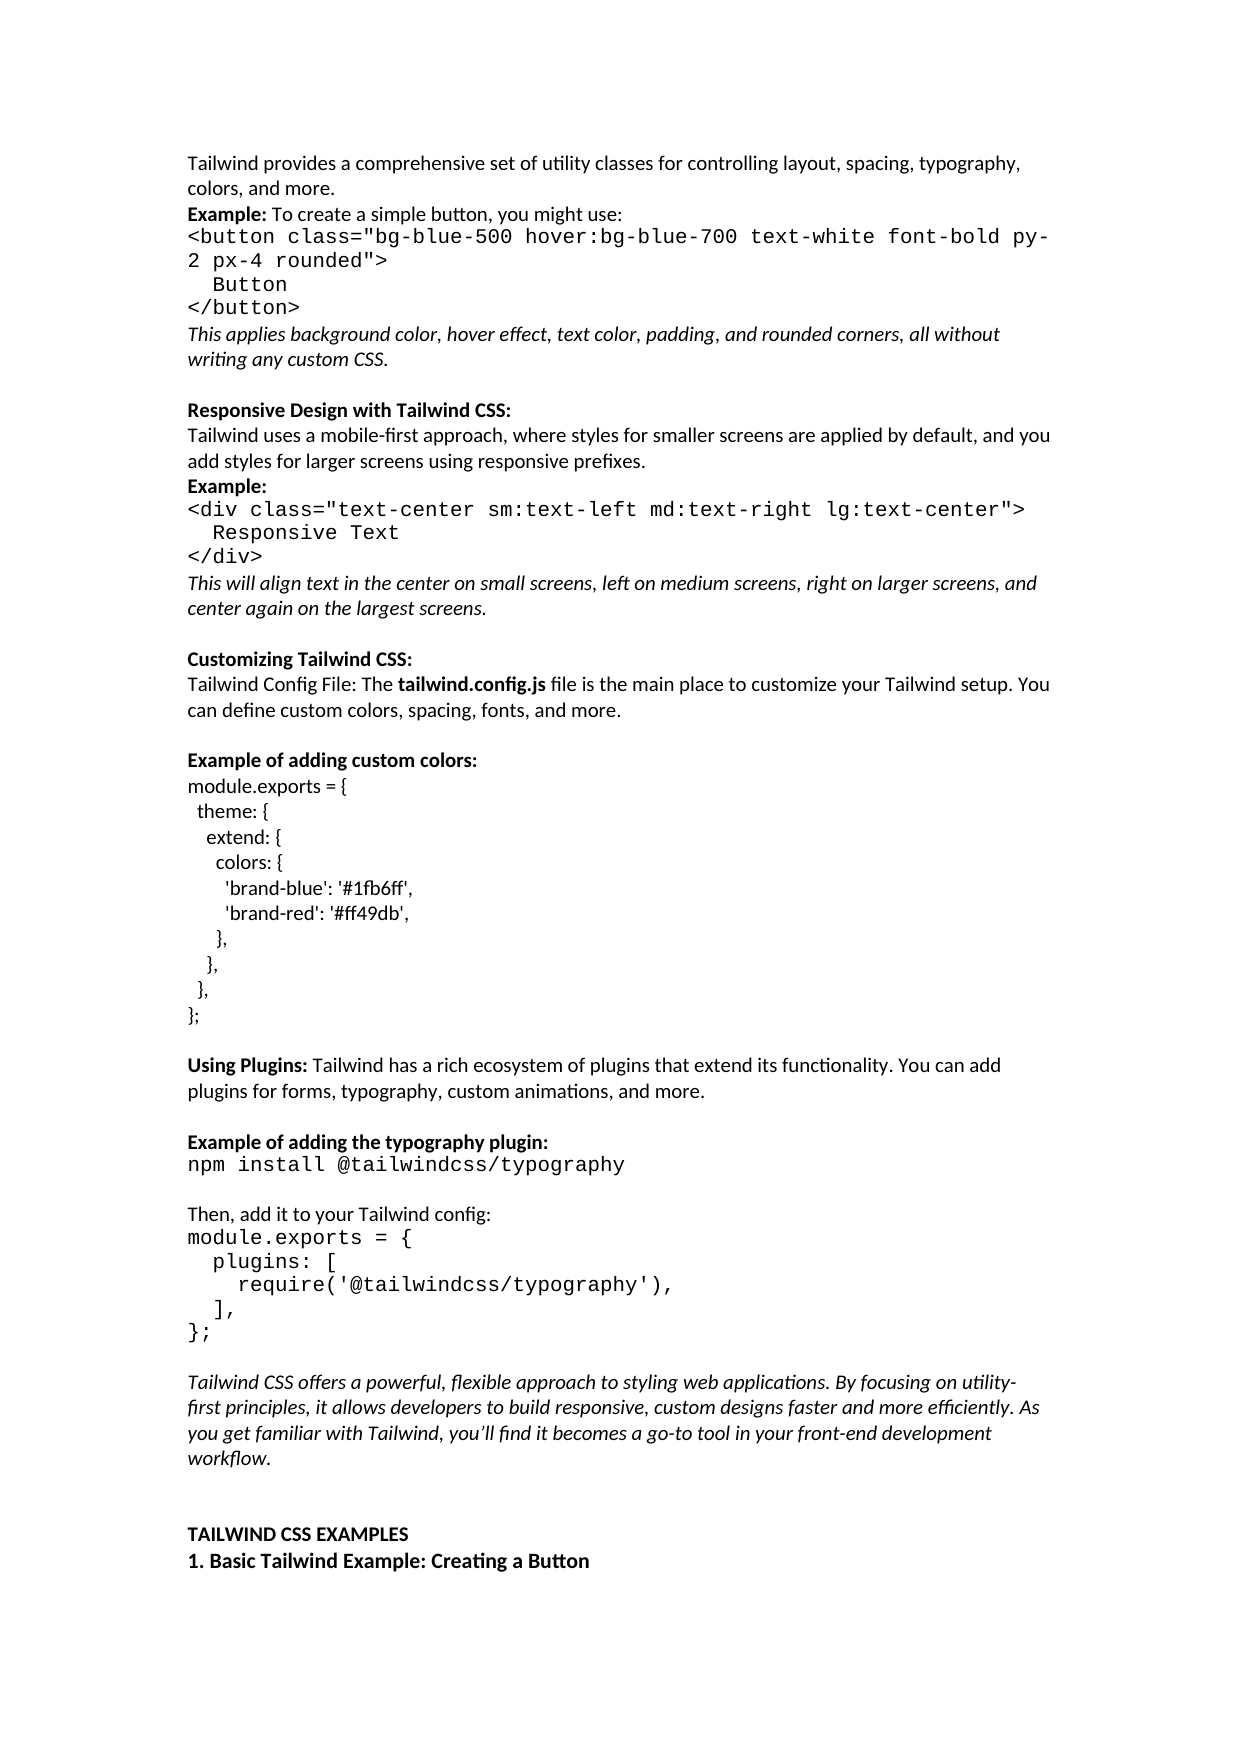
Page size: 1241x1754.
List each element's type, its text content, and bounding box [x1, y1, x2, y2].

text colors: { [187, 849, 1053, 875]
text Customizing Tailwind CSS: [187, 646, 1053, 671]
text Example: To create a simple button, you might use: [187, 201, 1053, 226]
text Tailwind provides a comprehensive set of utility classes for controlling layout, spacing, typography, colors, and more. [187, 150, 1053, 201]
text </button> [187, 297, 1053, 321]
text }; [187, 1322, 1053, 1345]
text }, [187, 926, 1053, 951]
text module.exports = { [187, 1227, 1053, 1251]
text 'brand-blue': '#1fb6ff', [187, 875, 1053, 900]
text Responsive Design with Tailwind CSS: [187, 397, 1053, 422]
text require('@tailwindcss/typography'), [187, 1274, 1053, 1298]
text }; [187, 1002, 1053, 1027]
text Tailwind uses a mobile-first approach, where styles for smaller screens are applied by default, and you add styles for larger screens using responsive prefixes. [187, 422, 1053, 473]
text TAILWIND CSS EXAMPLES [187, 1521, 1053, 1547]
text Responsive Text [187, 522, 1053, 546]
text extend: { [187, 824, 1053, 849]
text ], [187, 1298, 1053, 1322]
text Then, add it to your Tailwind config: [187, 1202, 1053, 1227]
text <div class="text-center sm:text-left md:text-right lg:text-center"> [187, 499, 1053, 522]
text plugins: [ [187, 1251, 1053, 1274]
text Using Plugins: Tailwind has a rich ecosystem of plugins that extend its functionality. You can add plugins for forms, typography, custom animations, and more. [187, 1053, 1053, 1103]
text Tailwind Config File: The tailwind.config.js file is the main place to customize your Tailwind setup. You can define custom colors, spacing, fonts, and more. [187, 671, 1053, 722]
text </div> [187, 546, 1053, 570]
text }, [187, 976, 1053, 1002]
text module.exports = { [187, 773, 1053, 798]
text }, [187, 951, 1053, 976]
text Example of adding the typography plugin: [187, 1129, 1053, 1154]
text Button [187, 273, 1053, 297]
text 'brand-red': '#ff49db', [187, 900, 1053, 926]
text <button class="bg-blue-500 hover:bg-blue-700 text-white font-bold py-2 px-4 rounded"> [187, 226, 1053, 273]
text This will align text in the center on small screens, left on medium screens, right on larger screens, and center again on the largest screens. [187, 570, 1053, 621]
text This applies background color, hover effect, text color, padding, and rounded corners, all without writing any custom CSS. [187, 321, 1053, 372]
text Tailwind CSS offers a powerful, flexible approach to styling web applications. By focusing on utility-first principles, it allows developers to build responsive, custom designs faster and more efficiently. As you get familiar with Tailwind, you’ll find it becomes a go-to tool in your front-end development workflow. [187, 1369, 1053, 1471]
text npm install @tailwindcss/typography [187, 1154, 1053, 1178]
text theme: { [187, 798, 1053, 824]
text Example: [187, 473, 1053, 499]
text 1. Basic Tailwind Example: Creating a Button [187, 1547, 1053, 1573]
text Example of adding custom colors: [187, 748, 1053, 773]
